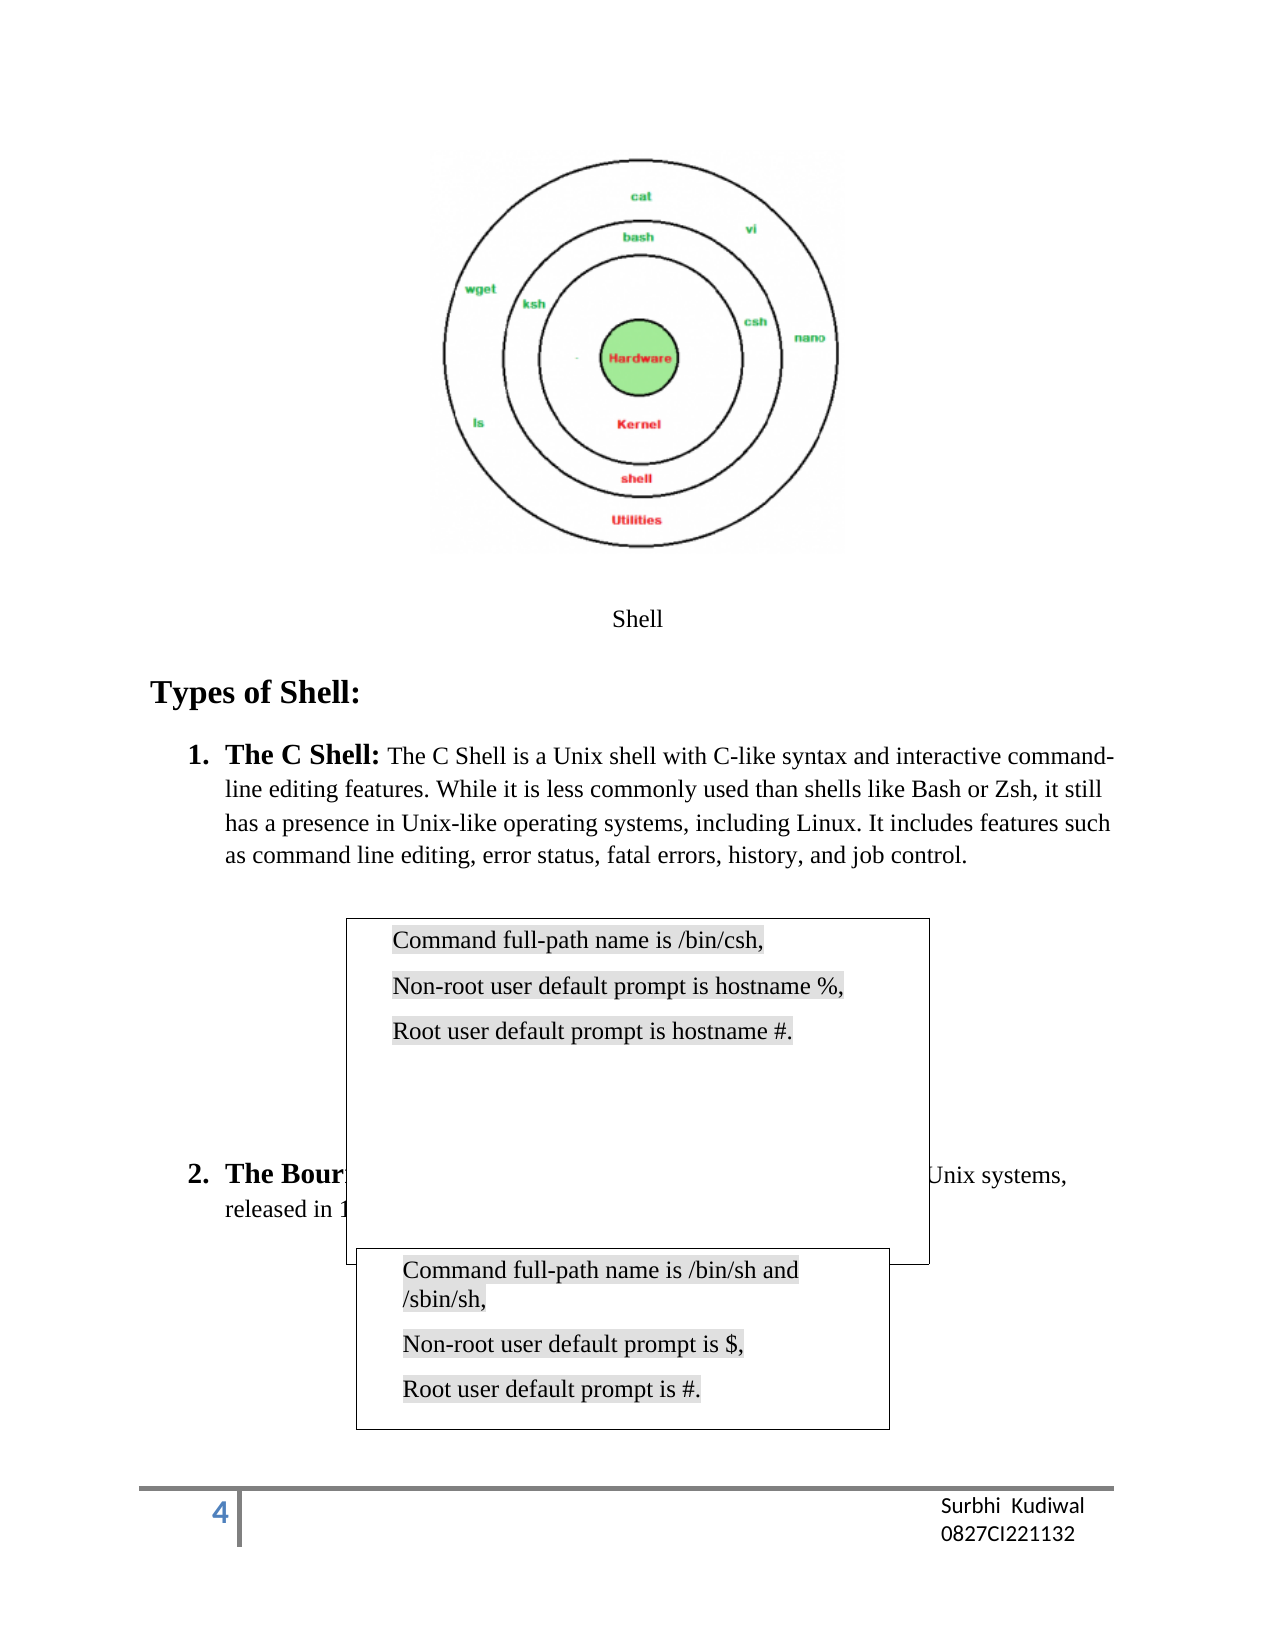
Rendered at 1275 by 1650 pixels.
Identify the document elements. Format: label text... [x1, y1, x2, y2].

list The Bourne Shell: The Bourne shell was the first default shell on Unix systems, released in 1979. [187, 1156, 346, 1223]
list The Bourne Shell: The Bourne shell was the first default shell on Unix systems, released in 1979. [930, 1156, 1125, 1223]
text Shell [150, 592, 1125, 633]
text Types of Shell: [150, 672, 1125, 710]
list The C Shell: The C Shell is a Unix shell with C-like syntax and interactive command-line editing features. While it is less commonly used than shells like Bash or Zsh, it still has a presence in Unix-like operating systems, including Linux. It includes features such as command line editing, error status, fatal errors, history, and job control. [187, 737, 1125, 869]
picture [429, 150, 846, 554]
